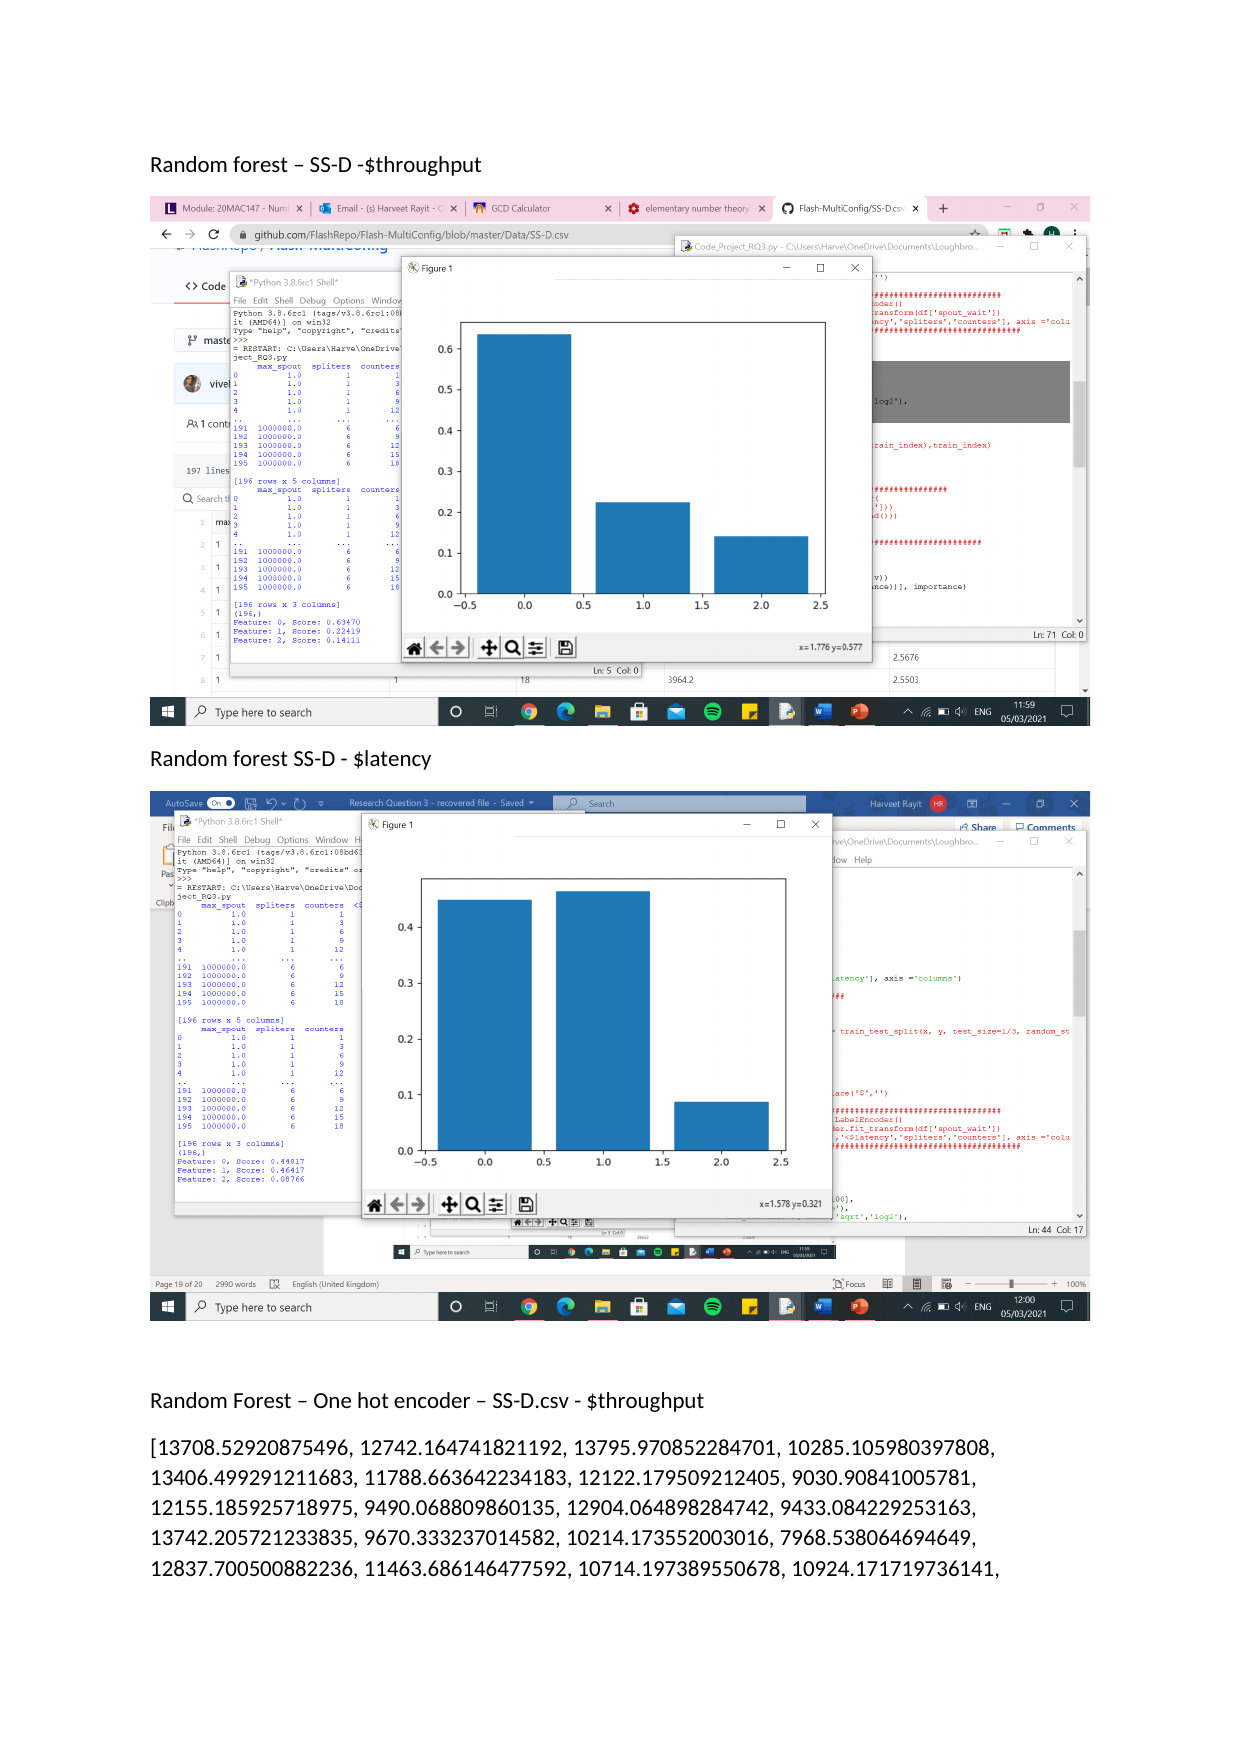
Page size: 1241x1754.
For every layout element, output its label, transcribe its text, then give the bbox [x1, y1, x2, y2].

picture [150, 791, 1091, 1321]
text Random forest SS-D - $latency [150, 744, 1090, 773]
text Random forest – SS-D -$throughput [150, 150, 1090, 178]
text Random Forest – One hot encoder – SS-D.csv - $throughput [150, 1386, 1090, 1414]
picture [150, 196, 1091, 726]
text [150, 1433, 1090, 1582]
